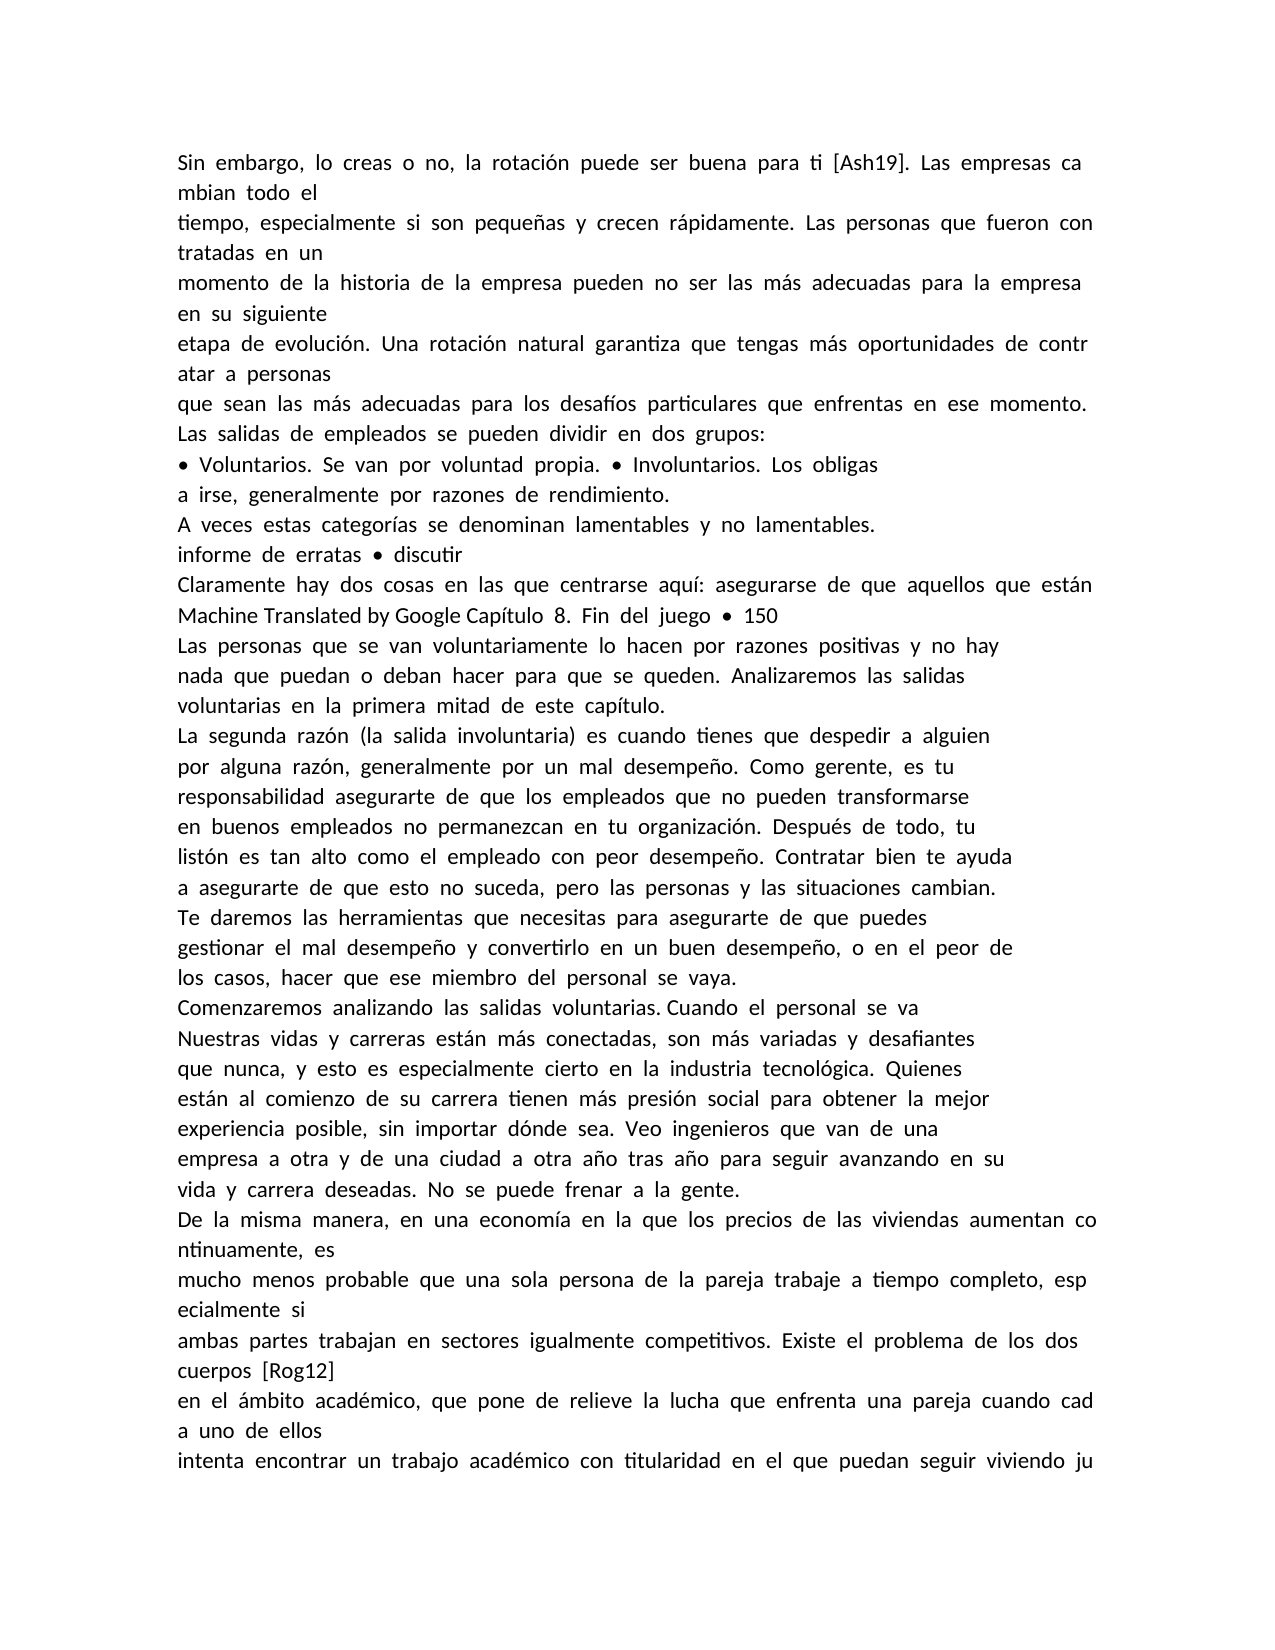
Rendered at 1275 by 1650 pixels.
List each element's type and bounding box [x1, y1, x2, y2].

text [177, 148, 1098, 1474]
